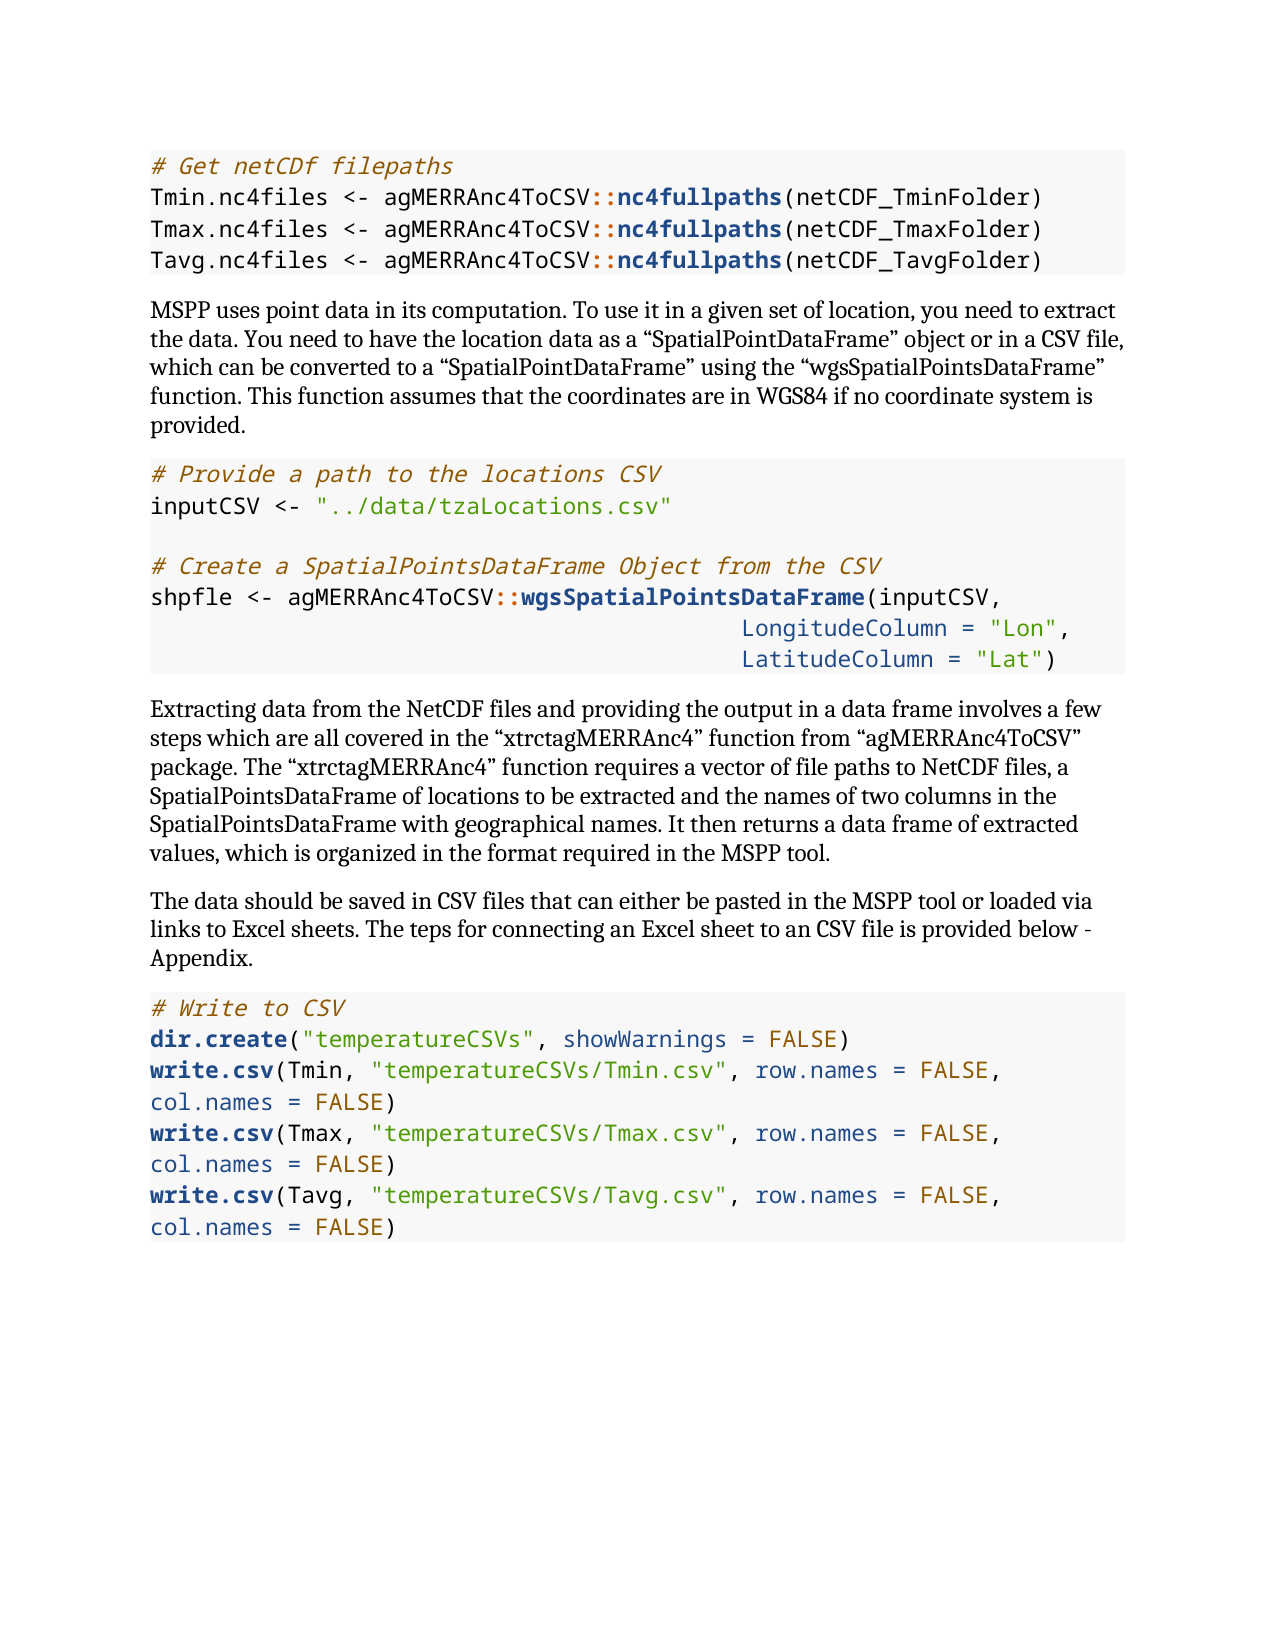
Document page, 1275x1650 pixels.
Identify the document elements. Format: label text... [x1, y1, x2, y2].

text The data should be saved in CSV files that can either be pasted in the MSPP tool or loaded via links to Excel sheets. The teps for connecting an Excel sheet to an CSV file is provided below - Appendix. [150, 887, 1125, 973]
text # Get netCDf filepaths Tmin.nc4files <- agMERRAnc4ToCSV::nc4fullpaths(netCDF_TminFolder) Tmax.nc4files <- agMERRAnc4ToCSV::nc4fullpaths(netCDF_TmaxFolder) Tavg.nc4files <- agMERRAnc4ToCSV::nc4fullpaths(netCDF_TavgFolder) [150, 150, 1125, 275]
text # Provide a path to the locations CSV inputCSV <- "../data/tzaLocations.csv" # Create a SpatialPointsDataFrame Object from the CSV shpfle <- agMERRAnc4ToCSV::wgsSpatialPointsDataFrame(inputCSV, LongitudeColumn = "Lon", LatitudeColumn = "Lat") [150, 458, 1125, 674]
text MSPP uses point data in its computation. To use it in a given set of location, you need to extract the data. You need to have the location data as a “SpatialPointDataFrame” object or in a CSV file, which can be converted to a “SpatialPointDataFrame” using the “wgsSpatialPointsDataFrame” function. This function assumes that the coordinates are in WGS84 if no coordinate system is provided. [150, 296, 1125, 439]
text Extracting data from the NetCDF files and providing the output in a data frame involves a few steps which are all covered in the “xtrctagMERRAnc4” function from “agMERRAnc4ToCSV” package. The “xtrctagMERRAnc4” function requires a vector of file paths to NetCDF files, a SpatialPointsDataFrame of locations to be extracted and the names of two columns in the SpatialPointsDataFrame with geographical names. It then returns a data frame of extracted values, which is organized in the format required in the MSPP tool. [150, 695, 1125, 868]
text # Write to CSV dir.create("temperatureCSVs", showWarnings = FALSE) write.csv(Tmin, "temperatureCSVs/Tmin.csv", row.names = FALSE, col.names = FALSE) write.csv(Tmax, "temperatureCSVs/Tmax.csv", row.names = FALSE, col.names = FALSE) write.csv(Tavg, "temperatureCSVs/Tavg.csv", row.names = FALSE, col.names = FALSE) [342, 992, 1125, 1242]
